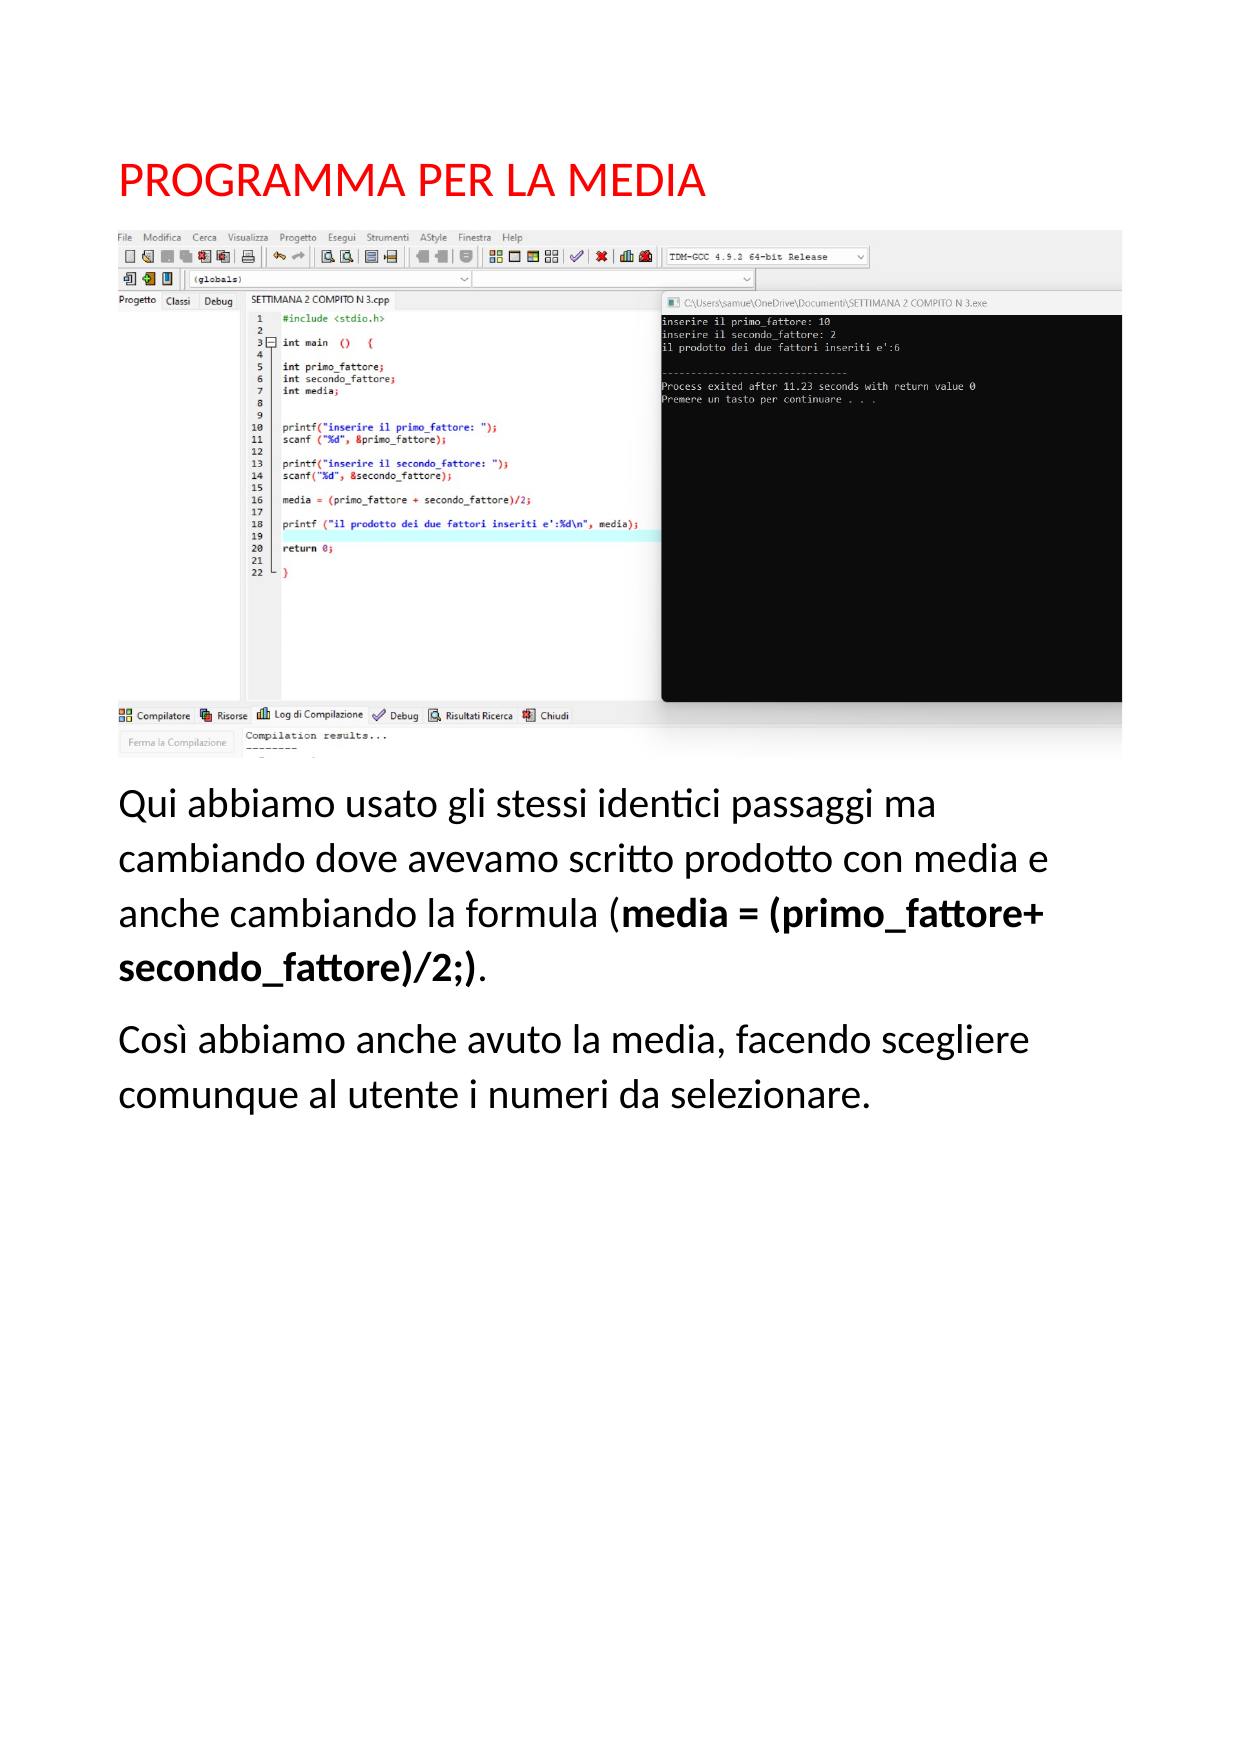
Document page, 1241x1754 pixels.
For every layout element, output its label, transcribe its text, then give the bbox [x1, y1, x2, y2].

text Così abbiamo anche avuto la media, facendo scegliere comunque al utente i numeri da selezionare. [118, 1013, 1122, 1119]
picture [118, 230, 1123, 758]
text Qui abbiamo usato gli stessi identici passaggi ma cambiando dove avevamo scritto prodotto con media e anche cambiando la formula (media = (primo_fattore+ secondo_fattore)/2;). [118, 777, 1122, 992]
text PROGRAMMA PER LA MEDIA [118, 148, 1122, 209]
